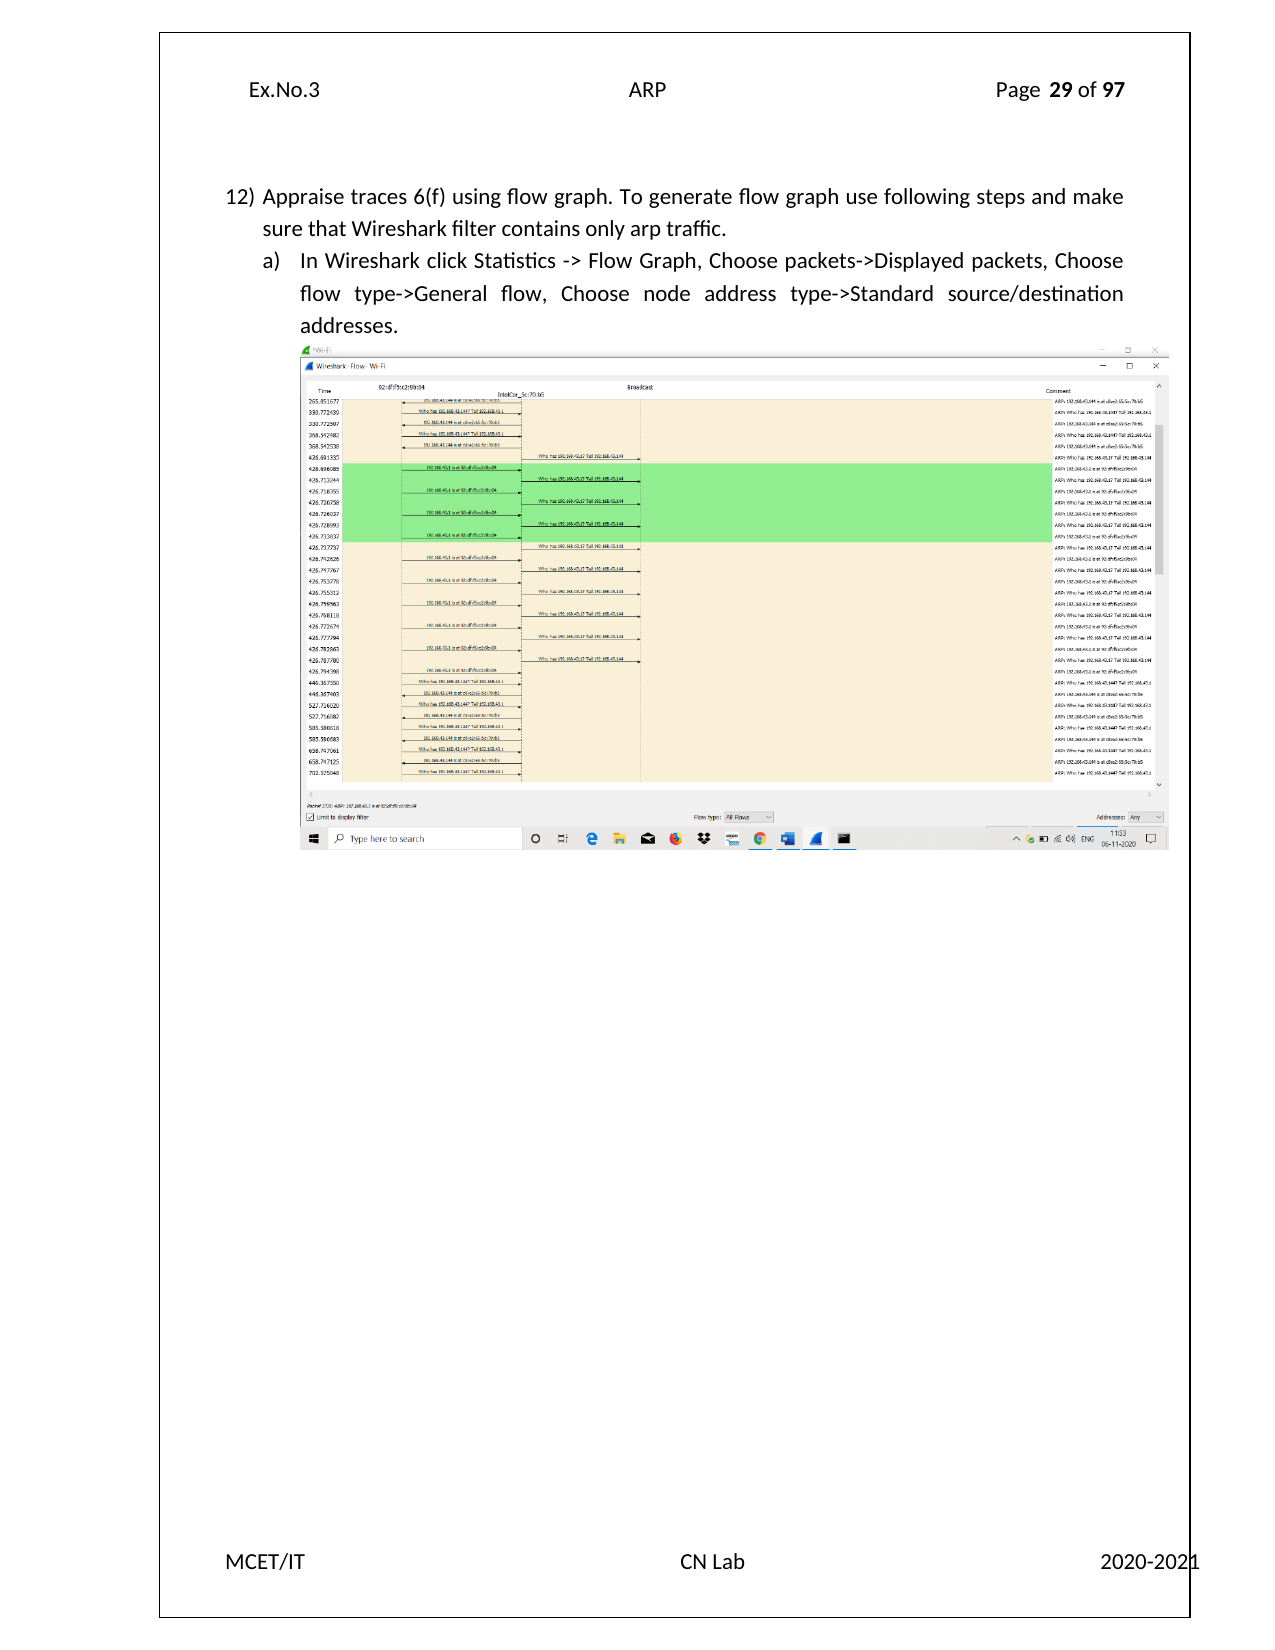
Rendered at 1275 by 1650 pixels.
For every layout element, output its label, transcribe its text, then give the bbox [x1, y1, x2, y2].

picture [300, 343, 1169, 850]
list Appraise traces 6(f) using flow graph. To generate flow graph use following steps and make sure that Wireshark filter contains only arp traffic. [225, 182, 1125, 242]
list In Wireshark click Statistics -> Flow Graph, Choose packets->Displayed packets, Choose flow type->General flow, Choose node address type->Standard source/destination addresses. [262, 247, 1125, 339]
